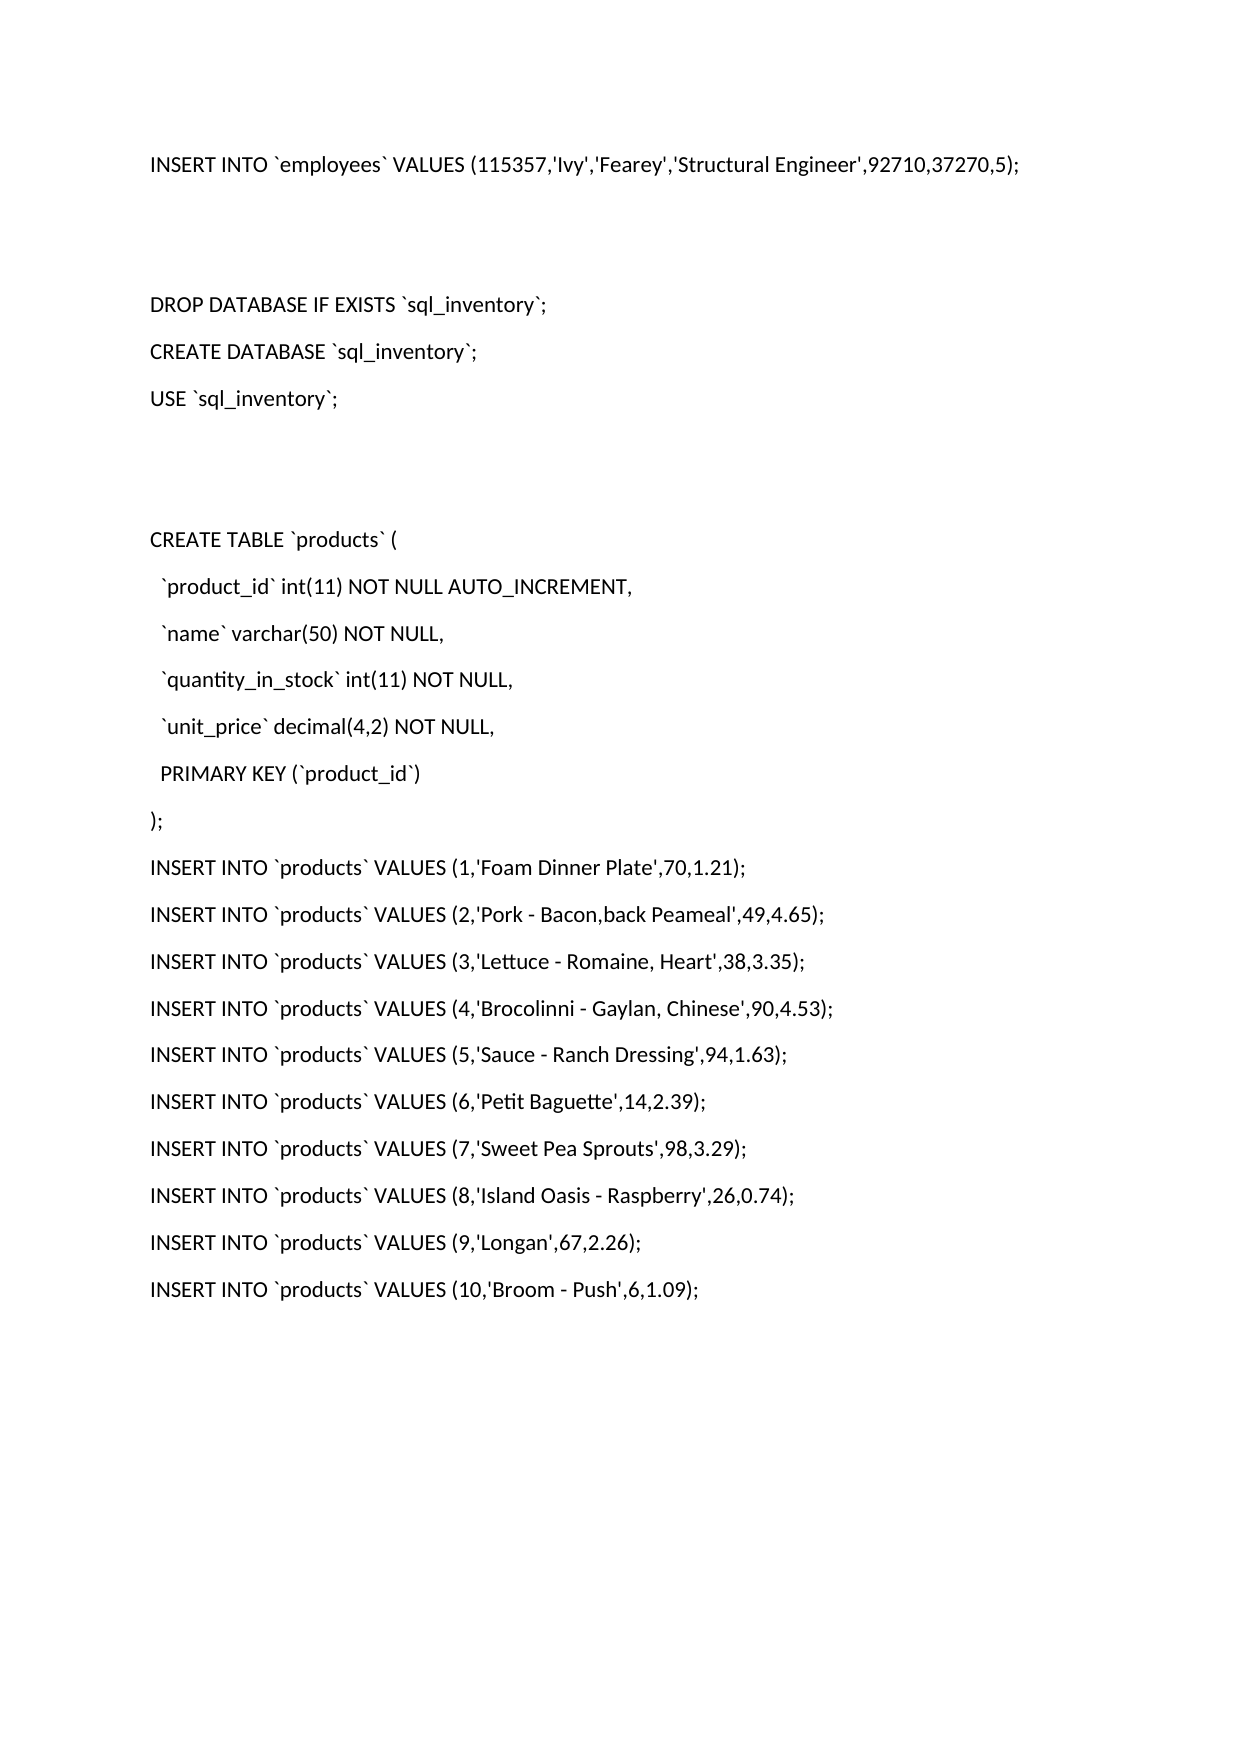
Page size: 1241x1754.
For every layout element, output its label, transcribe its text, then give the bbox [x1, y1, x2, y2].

text INSERT INTO `products` VALUES (4,'Brocolinni - Gaylan, Chinese',90,4.53); [150, 994, 1090, 1022]
text INSERT INTO `products` VALUES (6,'Petit Baguette',14,2.39); [150, 1087, 1090, 1116]
text `unit_price` decimal(4,2) NOT NULL, [150, 712, 1090, 741]
text INSERT INTO `products` VALUES (7,'Sweet Pea Sprouts',98,3.29); [150, 1134, 1090, 1162]
text INSERT INTO `products` VALUES (5,'Sauce - Ranch Dressing',94,1.63); [150, 1041, 1090, 1069]
text CREATE TABLE `products` ( [150, 525, 1090, 553]
text INSERT INTO `products` VALUES (8,'Island Oasis - Raspberry',26,0.74); [150, 1181, 1090, 1209]
text INSERT INTO `products` VALUES (9,'Longan',67,2.26); [150, 1228, 1090, 1256]
text INSERT INTO `employees` VALUES (115357,'Ivy','Fearey','Structural Engineer',92710,37270,5); [150, 150, 1090, 178]
text ); [150, 806, 1090, 834]
text `product_id` int(11) NOT NULL AUTO_INCREMENT, [150, 572, 1090, 600]
text INSERT INTO `products` VALUES (10,'Broom - Push',6,1.09); [150, 1275, 1090, 1303]
text INSERT INTO `products` VALUES (3,'Lettuce - Romaine, Heart',38,3.35); [150, 947, 1090, 975]
text INSERT INTO `products` VALUES (2,'Pork - Bacon,back Peameal',49,4.65); [150, 900, 1090, 928]
text `name` varchar(50) NOT NULL, [150, 619, 1090, 647]
text USE `sql_inventory`; [150, 384, 1090, 412]
text DROP DATABASE IF EXISTS `sql_inventory`; [150, 291, 1090, 319]
text PRIMARY KEY (`product_id`) [150, 759, 1090, 787]
text INSERT INTO `products` VALUES (1,'Foam Dinner Plate',70,1.21); [150, 853, 1090, 881]
text `quantity_in_stock` int(11) NOT NULL, [150, 666, 1090, 694]
text CREATE DATABASE `sql_inventory`; [150, 337, 1090, 366]
